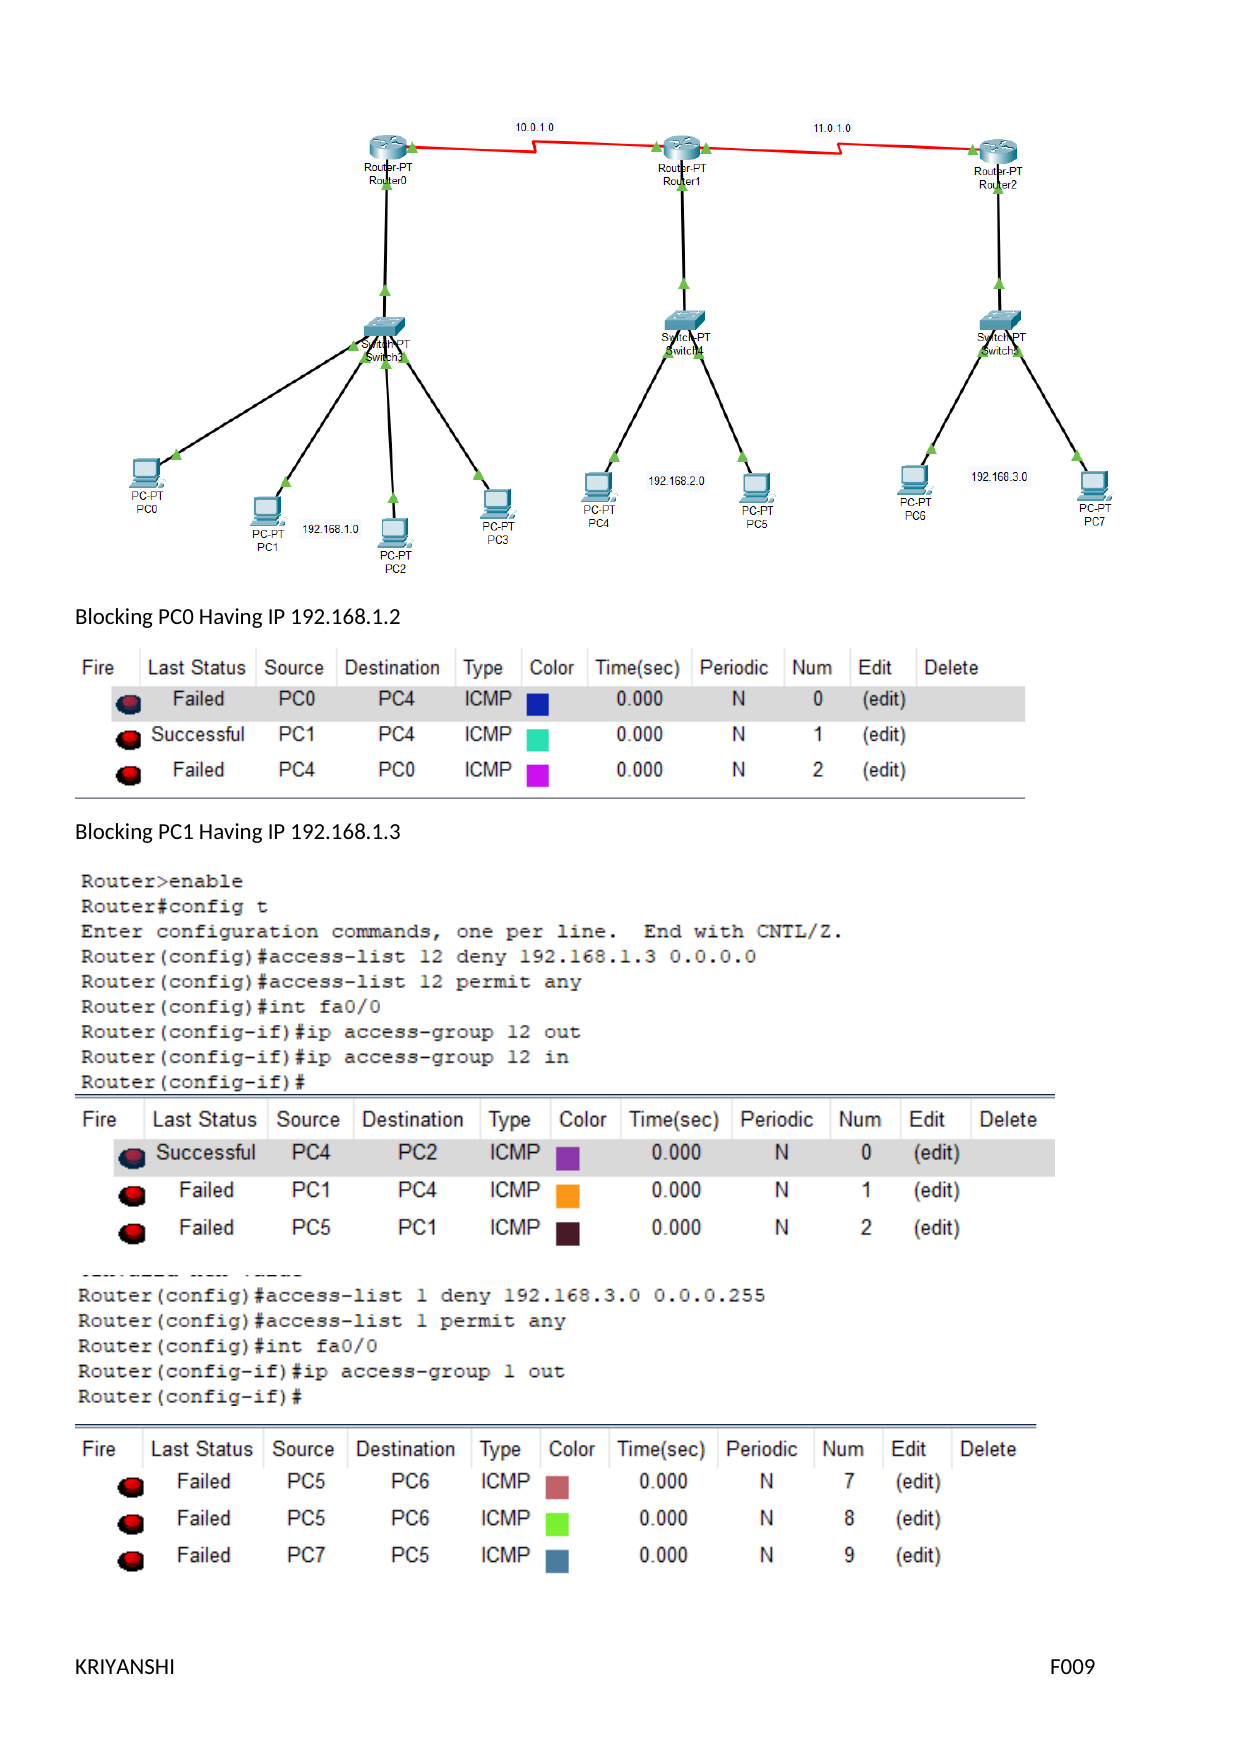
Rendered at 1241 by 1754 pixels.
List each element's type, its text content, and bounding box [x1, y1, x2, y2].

picture [75, 1094, 1055, 1257]
picture [75, 101, 1166, 584]
picture [75, 864, 904, 1093]
picture [75, 1275, 774, 1406]
picture [75, 648, 1025, 799]
text Blocking PC1 Having IP 192.168.1.3 [75, 817, 1165, 845]
picture [75, 1424, 1037, 1581]
text Blocking PC0 Having IP 192.168.1.2 [75, 602, 1165, 630]
